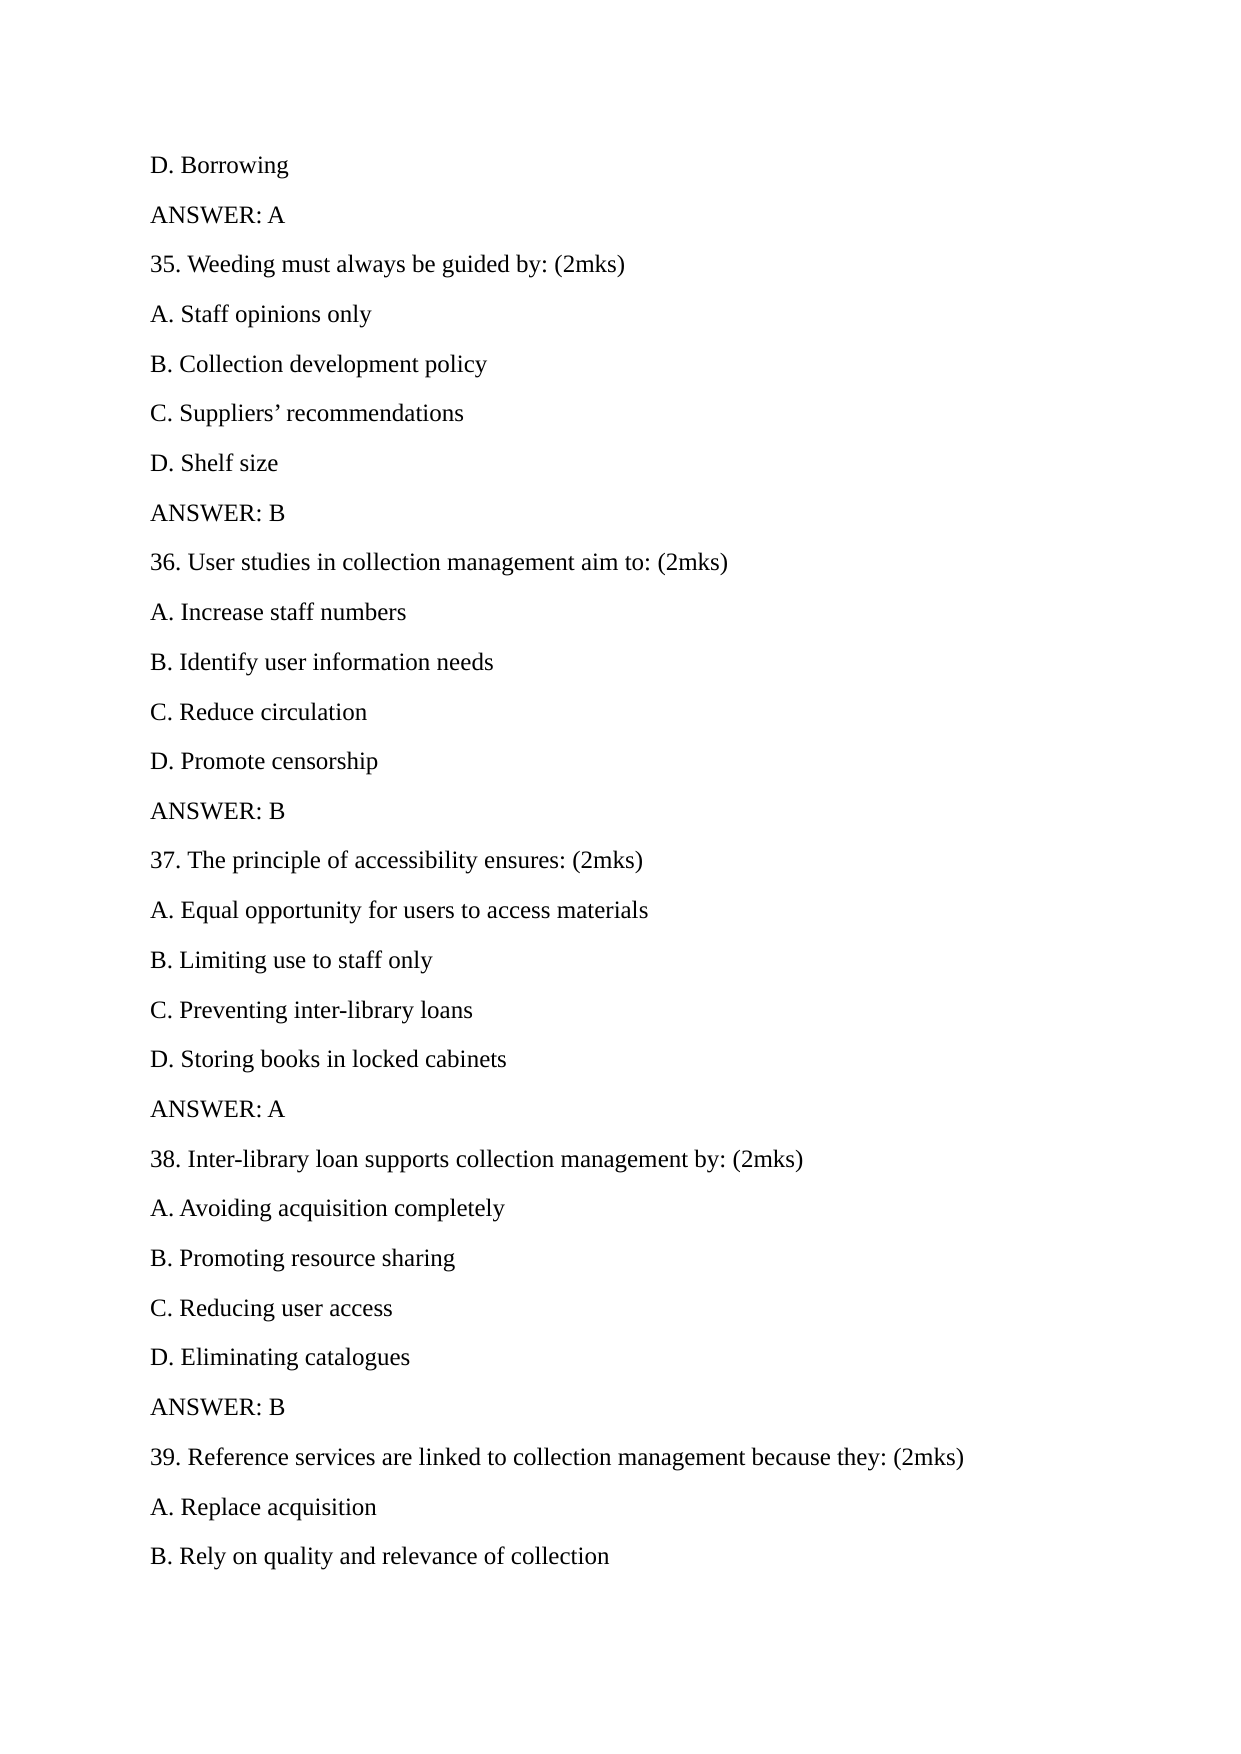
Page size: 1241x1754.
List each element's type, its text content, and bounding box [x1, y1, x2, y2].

text 36. User studies in collection management aim to: (2mks) [150, 547, 1090, 576]
text ANSWER: A [150, 1094, 1090, 1123]
text A. Staff opinions only [150, 299, 1090, 328]
text D. Storing books in locked cabinets [150, 1044, 1090, 1073]
text ANSWER: B [150, 1392, 1090, 1421]
text B. Limiting use to staff only [150, 945, 1090, 974]
text 35. Weeding must always be guided by: (2mks) [150, 249, 1090, 278]
text A. Increase staff numbers [150, 597, 1090, 626]
text D. Shelf size [150, 448, 1090, 477]
text A. Replace acquisition [150, 1492, 1090, 1520]
text C. Reduce circulation [150, 697, 1090, 725]
text B. Identify user information needs [150, 647, 1090, 676]
text 38. Inter-library loan supports collection management by: (2mks) [150, 1144, 1090, 1172]
text C. Suppliers’ recommendations [150, 398, 1090, 427]
text B. Rely on quality and relevance of collection [150, 1541, 1090, 1570]
text A. Avoiding acquisition completely [150, 1193, 1090, 1222]
text ANSWER: A [150, 200, 1090, 228]
text C. Preventing inter-library loans [150, 995, 1090, 1023]
text A. Equal opportunity for users to access materials [150, 895, 1090, 924]
text B. Promoting resource sharing [150, 1243, 1090, 1272]
text B. Collection development policy [150, 349, 1090, 377]
text 39. Reference services are linked to collection management because they: (2mks) [150, 1442, 1090, 1471]
text 37. The principle of accessibility ensures: (2mks) [150, 846, 1090, 874]
text ANSWER: B [150, 796, 1090, 825]
text C. Reducing user access [150, 1293, 1090, 1322]
text D. Promote censorship [150, 746, 1090, 775]
text D. Eliminating catalogues [150, 1342, 1090, 1371]
text D. Borrowing [150, 150, 1090, 179]
text ANSWER: B [150, 498, 1090, 527]
